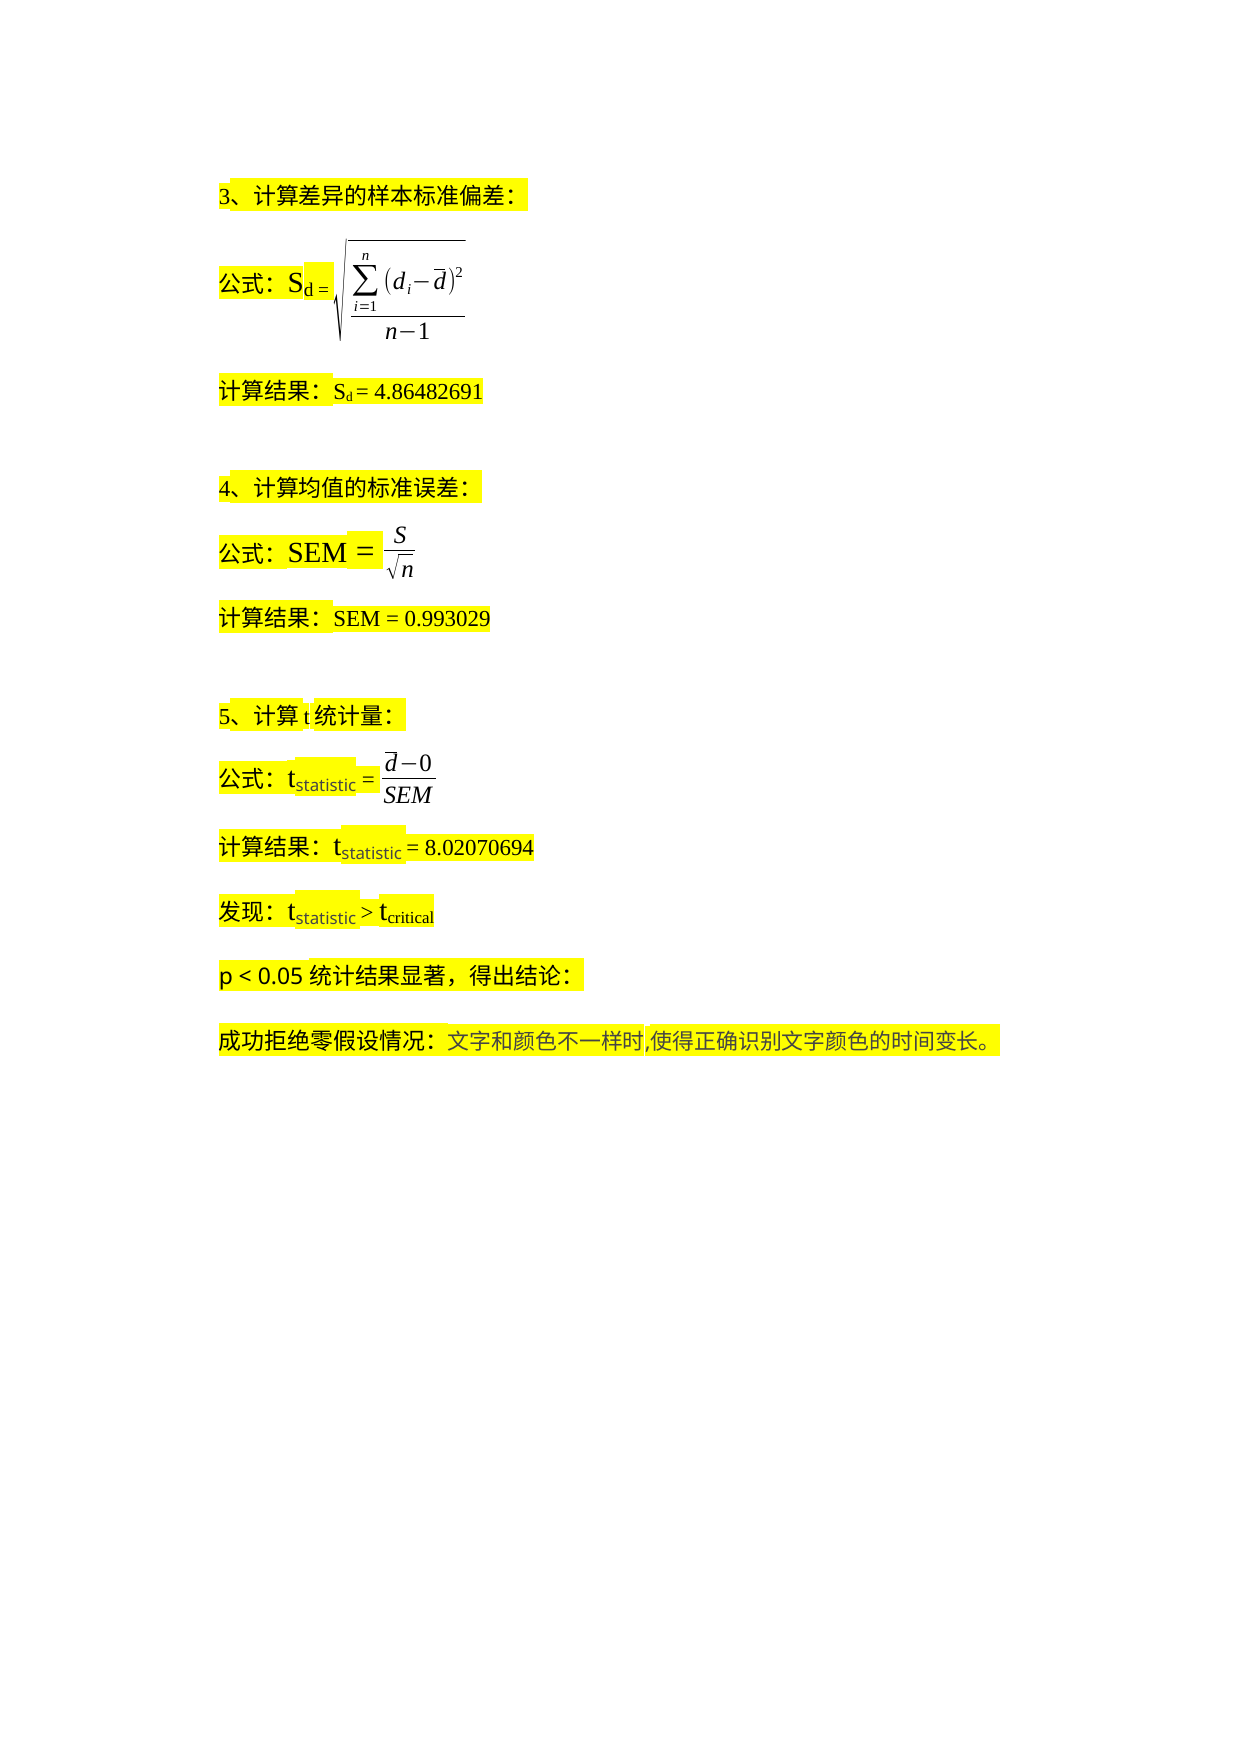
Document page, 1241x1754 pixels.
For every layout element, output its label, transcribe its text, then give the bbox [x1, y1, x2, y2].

text 发现：tstatistic > tcritical [187, 877, 1053, 942]
list 5、计算t统计量： [218, 682, 1053, 747]
list 公式：SEM = [218, 519, 1053, 584]
list 计算结果：SEM = 0.993029 [218, 584, 1053, 649]
list 公式：tstatistic = [218, 747, 1053, 812]
list p < 0.05 统计结果显著，得出结论： [218, 942, 1053, 1007]
list 计算结果：Sd = 4.86482691 [218, 357, 1053, 422]
list 4、计算均值的标准误差： [218, 454, 1053, 519]
list 公式：Sd = [218, 227, 1053, 357]
list 3、计算差异的样本标准偏差： [218, 162, 1053, 227]
text 计算结果：tstatistic = 8.02070694 [187, 812, 1053, 877]
list 成功拒绝零假设情况：文字和颜色不一样时,使得正确识别文字颜色的时间变长。 [218, 1007, 1053, 1072]
